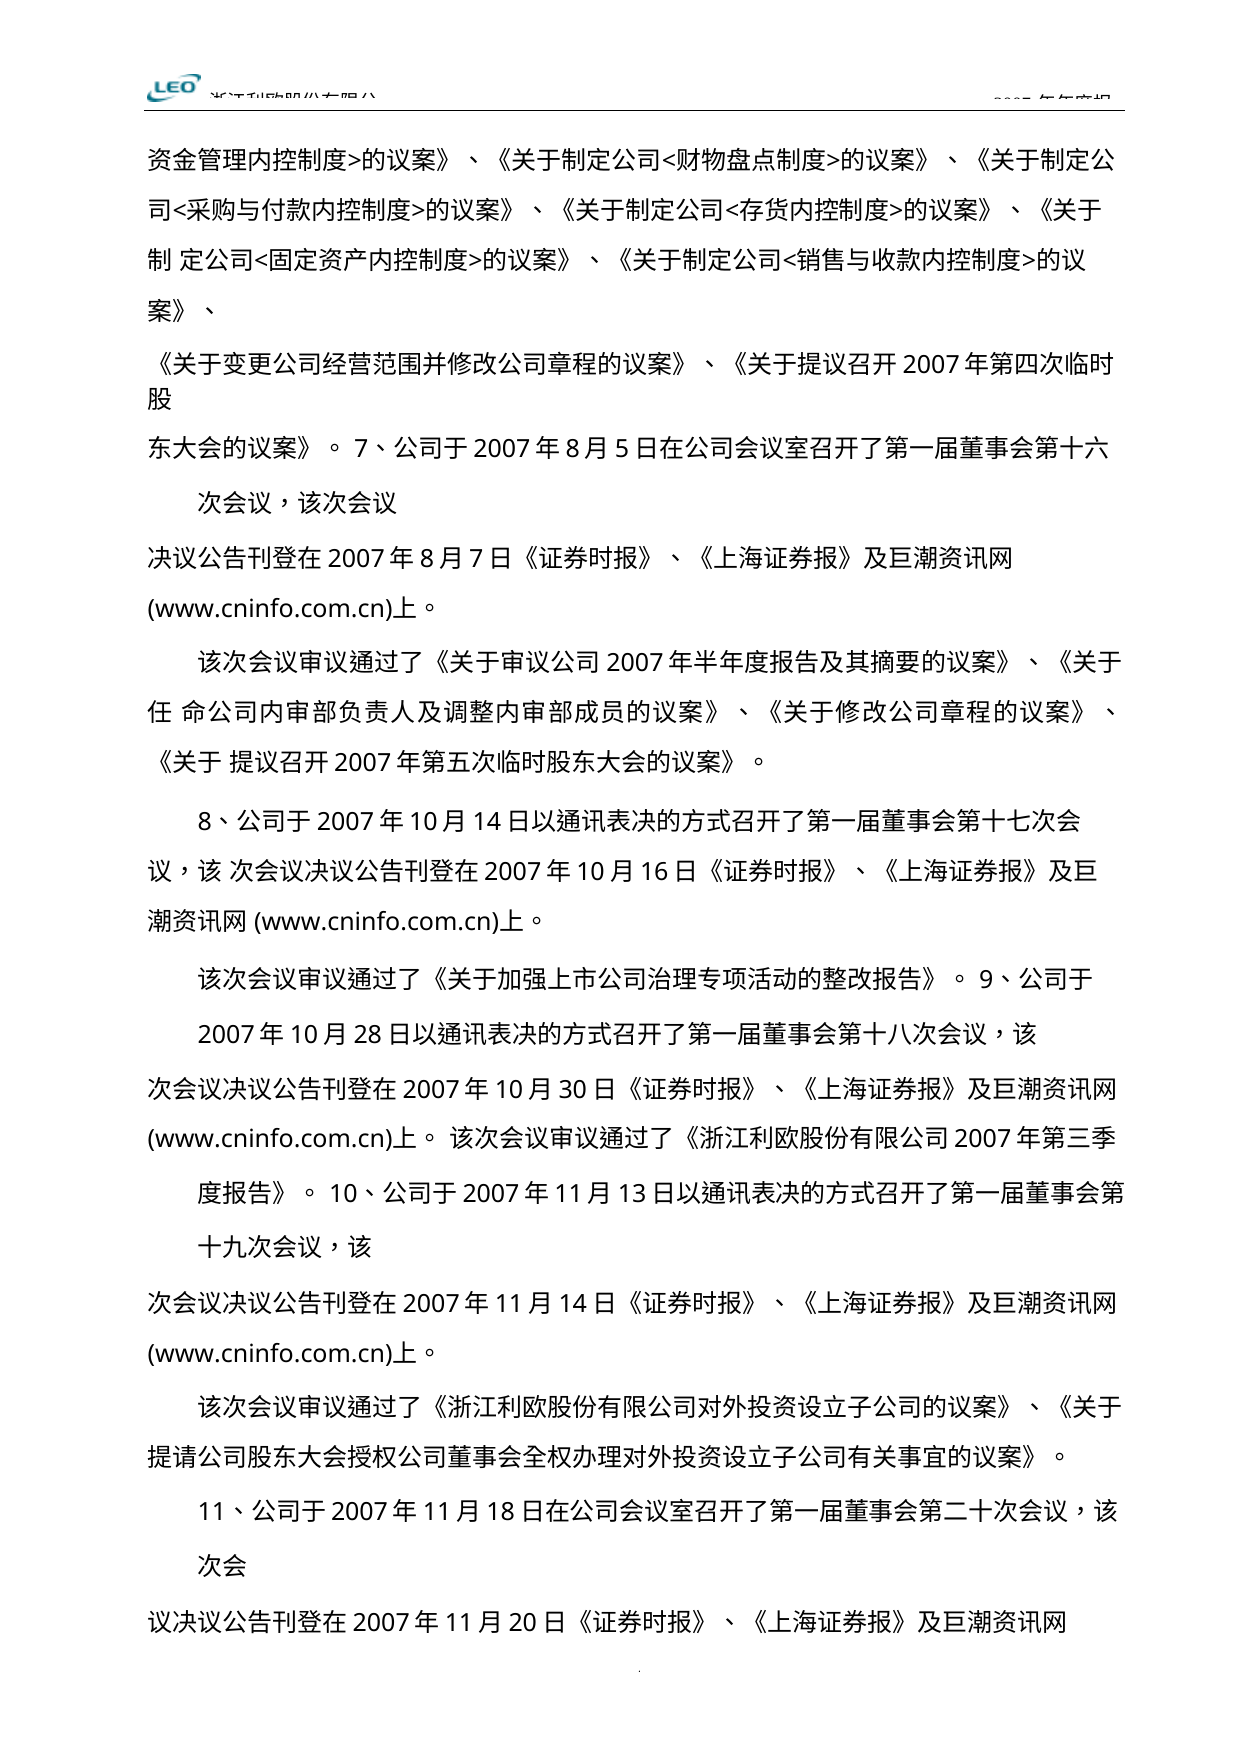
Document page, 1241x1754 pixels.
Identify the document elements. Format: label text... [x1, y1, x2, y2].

text 东大会的议案》。 7、公司于2007年8月5日在公司会议室召开了第一届董事会第十六次会议，该次会议 [147, 431, 1113, 520]
text 《关于变更公司经营范围并修改公司章程的议案》、《关于提议召开2007年第四次临时股 [147, 347, 1138, 415]
text 资金管理内控制度>的议案》、《关于制定公司<财物盘点制度>的议案》、《关于制定公 司<采购与付款内控制度>的议案》、《关于制定公司<存货内控制度>的议案》、《关于制 定公司<固定资产内控制度>的议案》、《关于制定公司<销售与收款内控制度>的议案》、 [147, 142, 1125, 327]
text 次会议决议公告刊登在2007年11月14日《证券时报》、《上海证券报》及巨潮资讯网 [147, 1286, 1125, 1320]
text 提请公司股东大会授权公司董事会全权办理对外投资设立子公司有关事宜的议案》。 11、公司于2007年11月18日在公司会议室召开了第一届董事会第二十次会议，该次会 [147, 1439, 1125, 1582]
text (www.cninfo.com.cn)上。 [147, 1335, 1125, 1369]
text 8、公司于2007年10月14日以通讯表决的方式召开了第一届董事会第十七次会议，该 次会议决议公告刊登在2007年10月16日《证券时报》、《上海证券报》及巨潮资讯网 (www.cninfo.com.cn)上。 [147, 803, 1113, 938]
text 该次会议审议通过了《浙江利欧股份有限公司对外投资设立子公司的议案》、《关于 [197, 1390, 1138, 1424]
text 决议公告刊登在2007年8月7日《证券时报》、《上海证券报》及巨潮资讯网 [147, 541, 1125, 575]
text 议决议公告刊登在2007年11月20日《证券时报》、《上海证券报》及巨潮资讯网 [147, 1604, 1125, 1638]
text 次会议决议公告刊登在2007年10月30日《证券时报》、《上海证券报》及巨潮资讯网 [147, 1071, 1125, 1105]
text (www.cninfo.com.cn)上。 [147, 591, 1125, 625]
picture [147, 74, 201, 102]
text 该次会议审议通过了《关于加强上市公司治理专项活动的整改报告》。 9、公司于2007年10月28日以通讯表决的方式召开了第一届董事会第十八次会议，该 [197, 962, 1113, 1050]
text (www.cninfo.com.cn)上。 该次会议审议通过了《浙江利欧股份有限公司2007年第三季度报告》。 10、公司于2007年11月13日以通讯表决的方式召开了第一届董事会第十九次会议，该 [147, 1121, 1125, 1264]
text 该次会议审议通过了《关于审议公司2007年半年度报告及其摘要的议案》、《关于任 命公司内审部负责人及调整内审部成员的议案》、《关于修改公司章程的议案》、《关于 提议召开2007年第五次临时股东大会的议案》。 [147, 645, 1123, 779]
